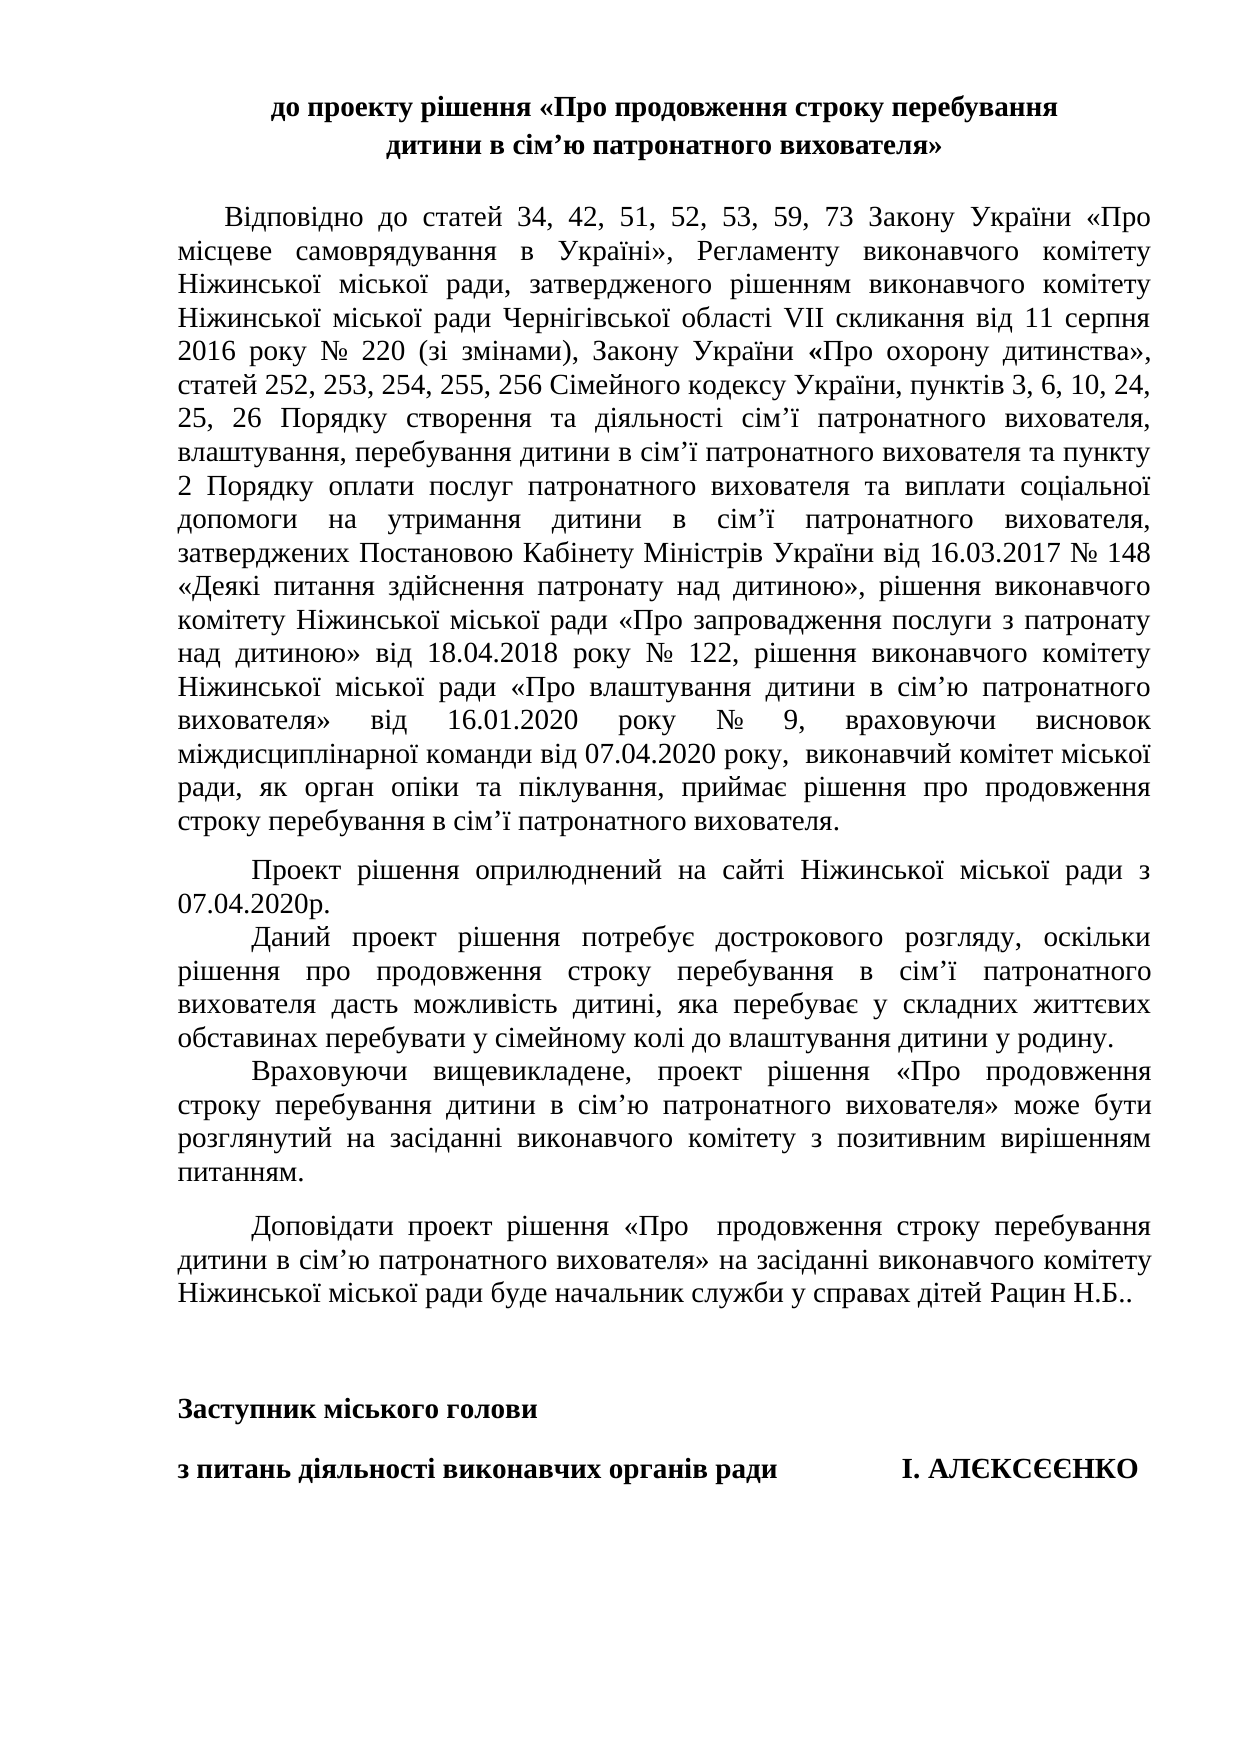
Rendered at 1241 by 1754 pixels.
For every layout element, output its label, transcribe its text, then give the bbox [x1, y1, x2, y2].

text Заступник міського голови [177, 1392, 1152, 1425]
text з питань діяльності виконавчих органів ради І. АЛЄКСЄЄНКО [177, 1451, 1152, 1484]
text Враховуючи вищевикладене, проект рішення «Про продовження строку перебування дитини в сім’ю патронатного вихователя» може бути розглянутий на засіданні виконавчого комітету з позитивним вирішенням питанням. [177, 1053, 1152, 1188]
text Доповідати проект рішення «Про продовження строку перебування дитини в сім’ю патронатного вихователя» на засіданні виконавчого комітету Ніжинської міської ради буде начальник служби у справах дітей Рацин Н.Б.. [177, 1208, 1152, 1309]
text до проекту рішення «Про продовження строку перебування [177, 89, 1152, 122]
text Відповідно до статей 34, 42, 51, 52, 53, 59, 73 Закону України «Про місцеве самоврядування в Україні», Регламенту виконавчого комітету Ніжинської міської ради, затвердженого рішенням виконавчого комітету Ніжинської міської ради Чернігівської області VII скликання від 11 серпня 2016 року № 220 (зі змінами), Закону України «Про охорону дитинства», статей 252, 253, 254, 255, 256 Сімейного кодексу України, пунктів 3, 6, 10, 24, 25, 26 Порядку створення та діяльності сім’ї патронатного вихователя, влаштування, перебування дитини в сім’ї патронатного вихователя та пункту 2 Порядку оплати послуг патронатного вихователя та виплати соціальної допомоги на утримання дитини в сім’ї патронатного вихователя, затверджених Постановою Кабінету Міністрів України від 16.03.2017 № 148 «Деякі питання здійснення патронату над дитиною», рішення виконавчого комітету Ніжинської міської ради «Про запровадження послуги з патронату над дитиною» від 18.04.2018 року № 122, рішення виконавчого комітету Ніжинської міської ради «Про влаштування дитини в сім’ю патронатного вихователя» від 16.01.2020 року № 9, враховуючи висновок міждисциплінарної команди від 07.04.2020 року, виконавчий комітет міської ради, як орган опіки та піклування, приймає рішення про продовження строку перебування в сім’ї патронатного вихователя. [177, 199, 1152, 837]
text Проект рішення оприлюднений на сайті Ніжинської міської ради з 07.04.2020р. [177, 852, 1152, 919]
text дитини в сім’ю патронатного вихователя» [177, 127, 1152, 161]
text Даний проект рішення потребує дострокового розгляду, оскільки рішення про продовження строку перебування в сім’ї патронатного вихователя дасть можливість дитині, яка перебуває у складних життєвих обставинах перебувати у сімейному колі до влаштування дитини у родину. [177, 919, 1152, 1053]
